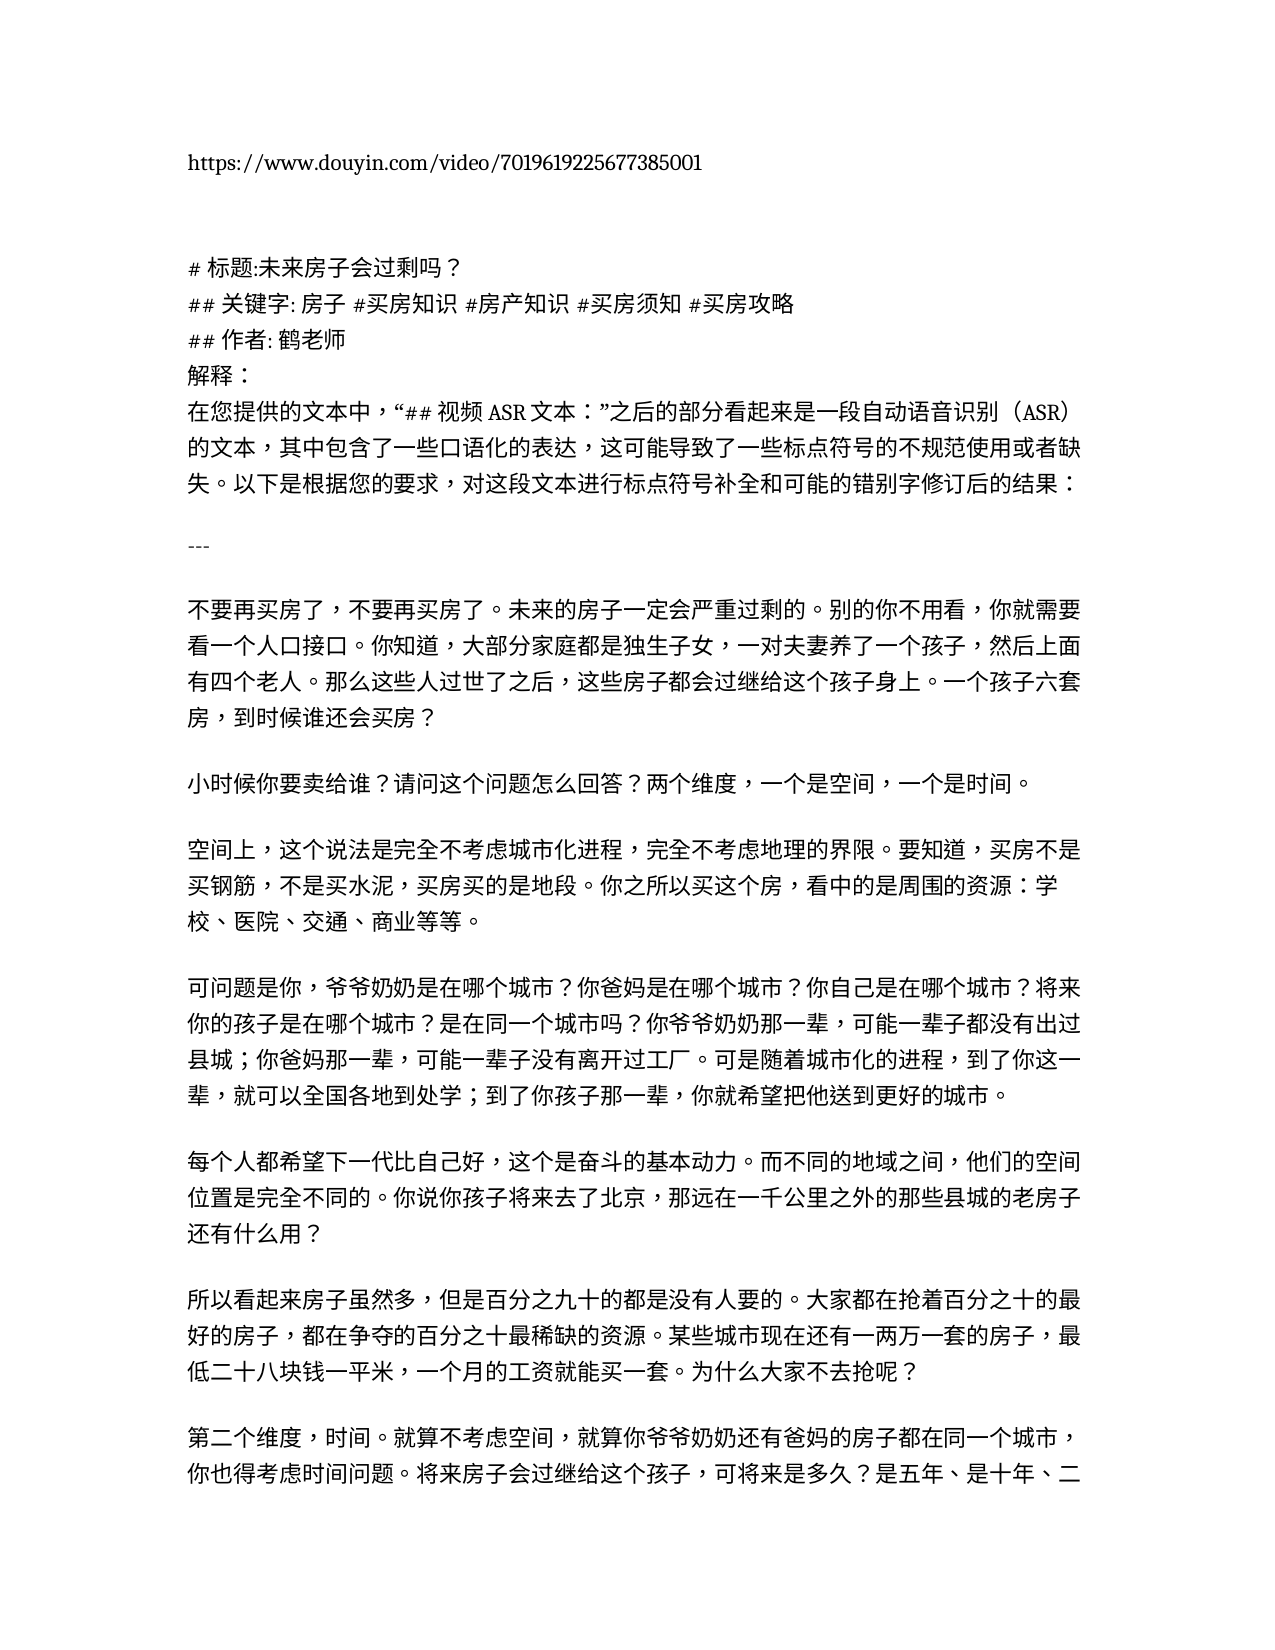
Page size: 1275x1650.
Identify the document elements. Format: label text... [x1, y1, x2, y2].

text https://www.douyin.com/video/7019619225677385001 [187, 150, 1087, 176]
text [187, 252, 1087, 1489]
